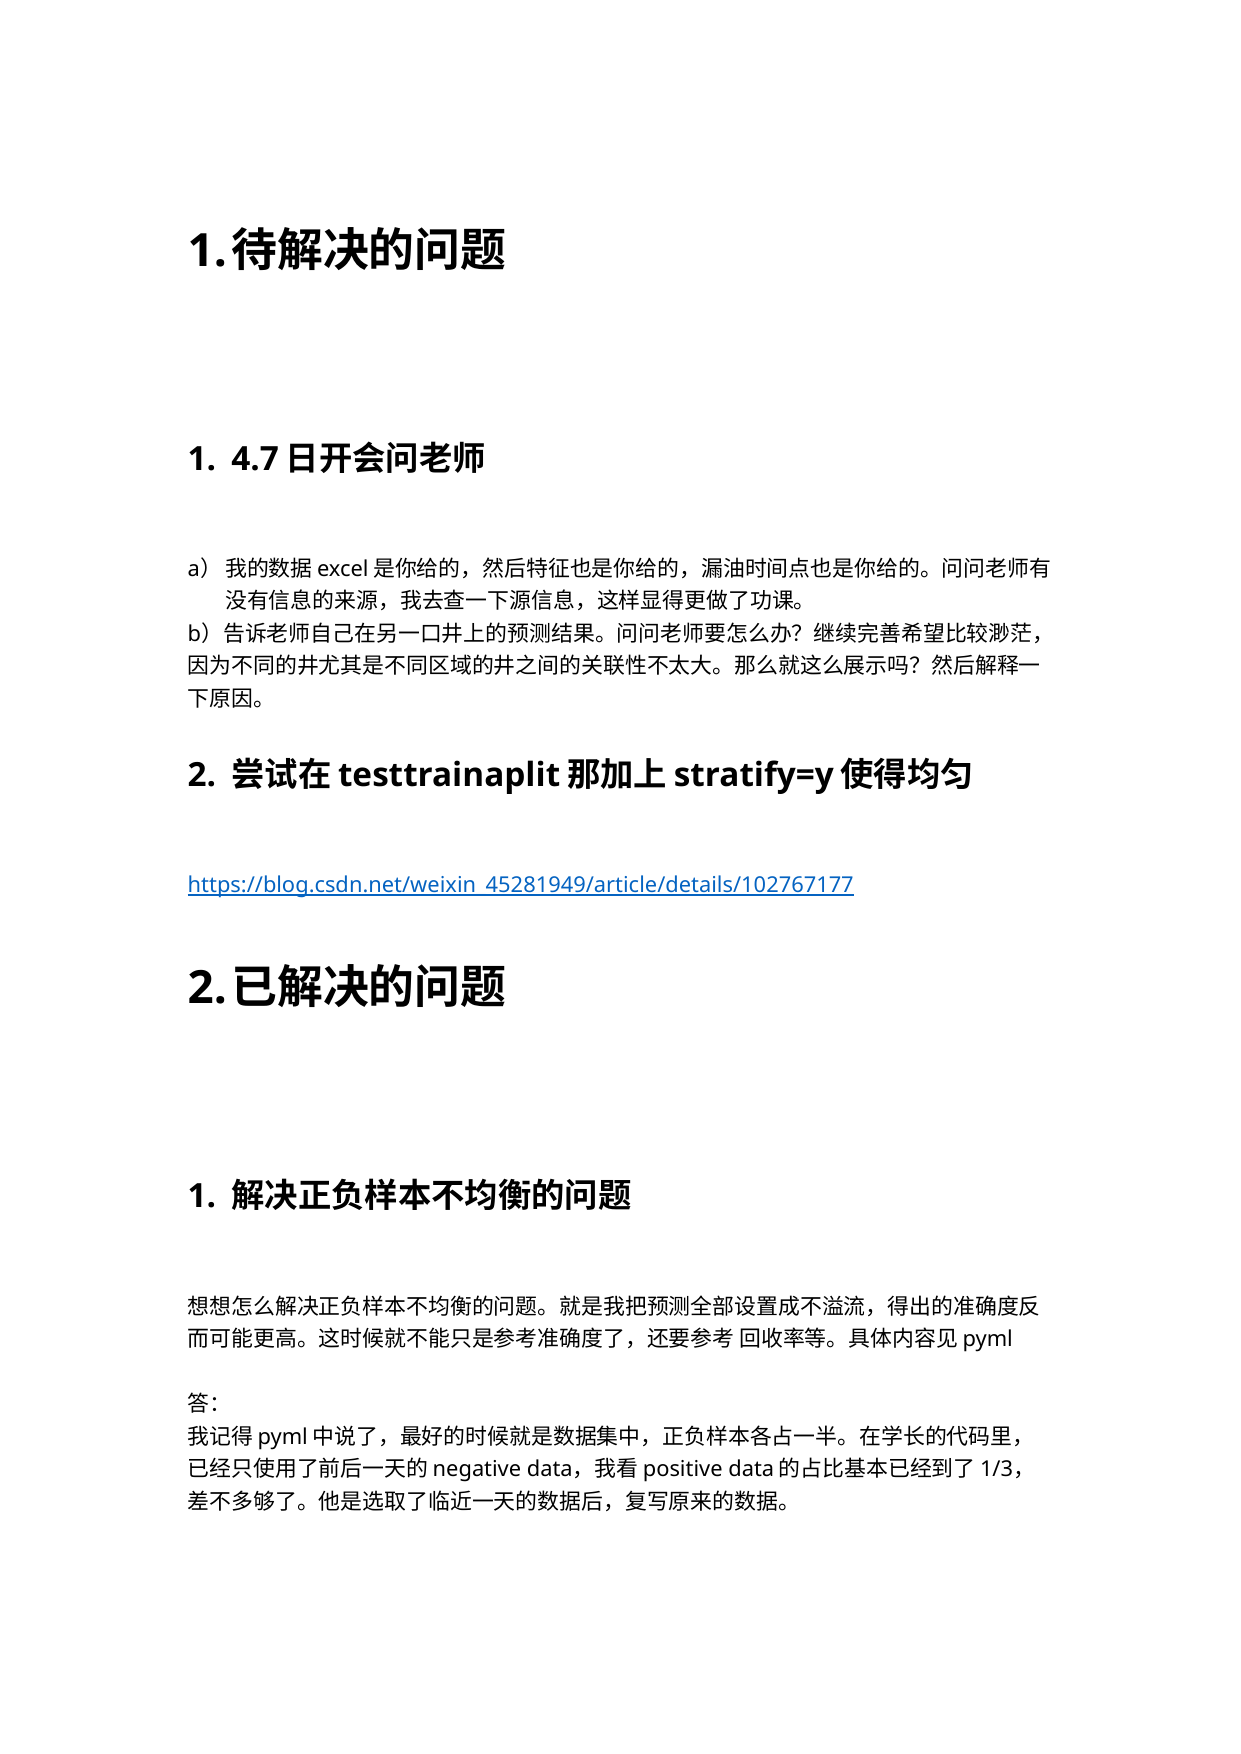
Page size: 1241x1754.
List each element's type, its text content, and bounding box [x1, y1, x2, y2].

subtitle 待解决的问题 [187, 197, 1053, 295]
text 答： [187, 1386, 1053, 1418]
subtitle 我的数据excel是你给的，然后特征也是你给的，漏油时间点也是你给的。问问老师有没有信息的来源，我去查一下源信息，这样显得更做了功课。 [187, 550, 1053, 615]
subtitle 已解决的问题 [187, 935, 1053, 1033]
subtitle 尝试在testtrainaplit那加上stratify=y使得均匀 [187, 740, 1053, 805]
text b）告诉老师自己在另一口井上的预测结果。问问老师要怎么办？继续完善希望比较渺茫，因为不同的井尤其是不同区域的井之间的关联性不太大。那么就这么展示吗？然后解释一下原因。 [187, 615, 1053, 713]
subtitle 4.7日开会问老师 [187, 423, 1053, 488]
text 想想怎么解决正负样本不均衡的问题。就是我把预测全部设置成不溢流，得出的准确度反而可能更高。这时候就不能只是参考准确度了，还要参考 回收率等。具体内容见pyml [187, 1288, 1053, 1353]
text 我记得pyml中说了，最好的时候就是数据集中，正负样本各占一半。在学长的代码里，已经只使用了前后一天的negative data，我看positive data的占比基本已经到了1/3，差不多够了。他是选取了临近一天的数据后，复写原来的数据。 [187, 1418, 1053, 1516]
text https://blog.csdn.net/weixin_45281949/article/details/102767177 [187, 867, 1053, 900]
subtitle 解决正负样本不均衡的问题 [187, 1161, 1053, 1226]
